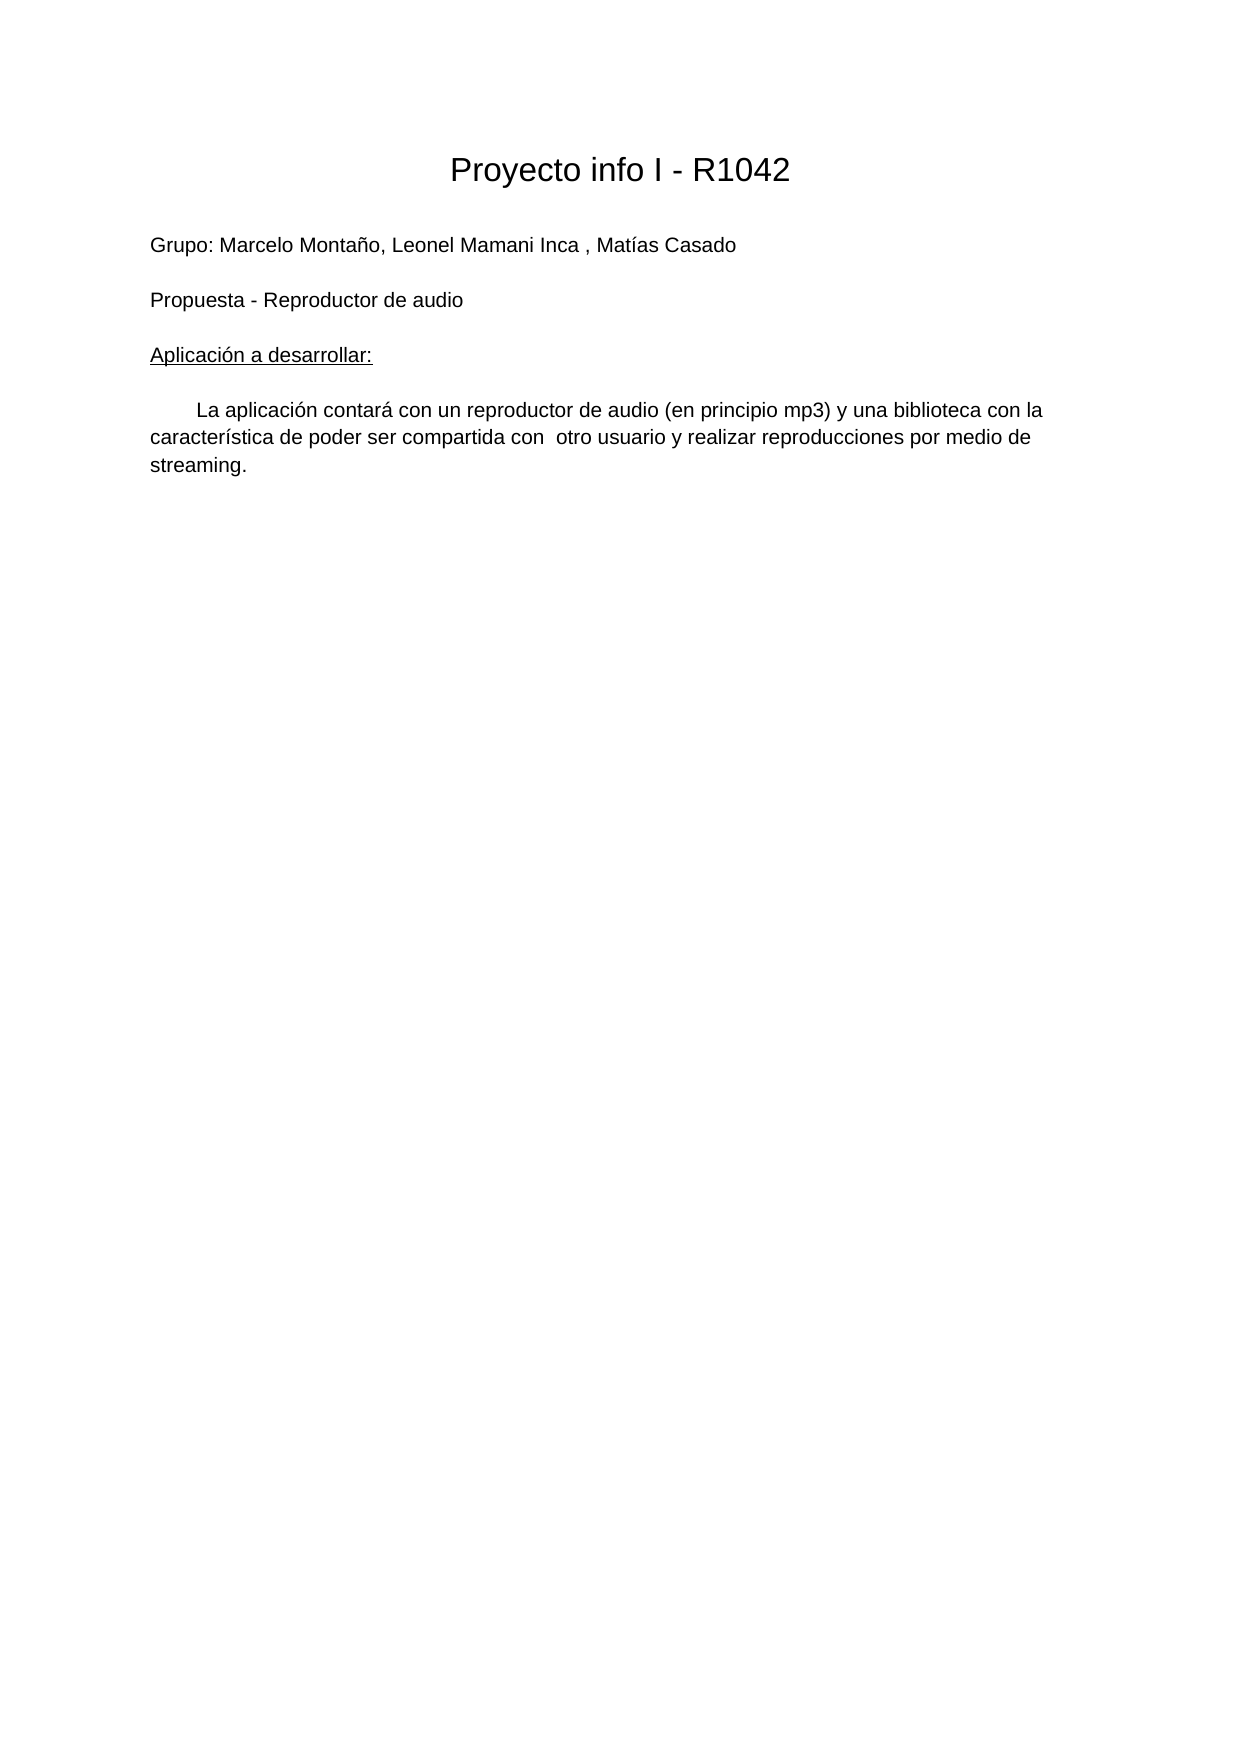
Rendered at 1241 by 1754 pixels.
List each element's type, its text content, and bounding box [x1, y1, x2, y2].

text Proyecto info I - R1042 [150, 150, 1090, 188]
text Propuesta - Reproductor de audio [150, 288, 1090, 312]
text La aplicación contará con un reproductor de audio (en principio mp3) y una biblioteca con la característica de poder ser compartida con otro usuario y realizar reproducciones por medio de streaming. [150, 398, 1090, 477]
text Aplicación a desarrollar: [150, 343, 1090, 367]
text Grupo: Marcelo Montaño, Leonel Mamani Inca , Matías Casado [150, 233, 1090, 257]
